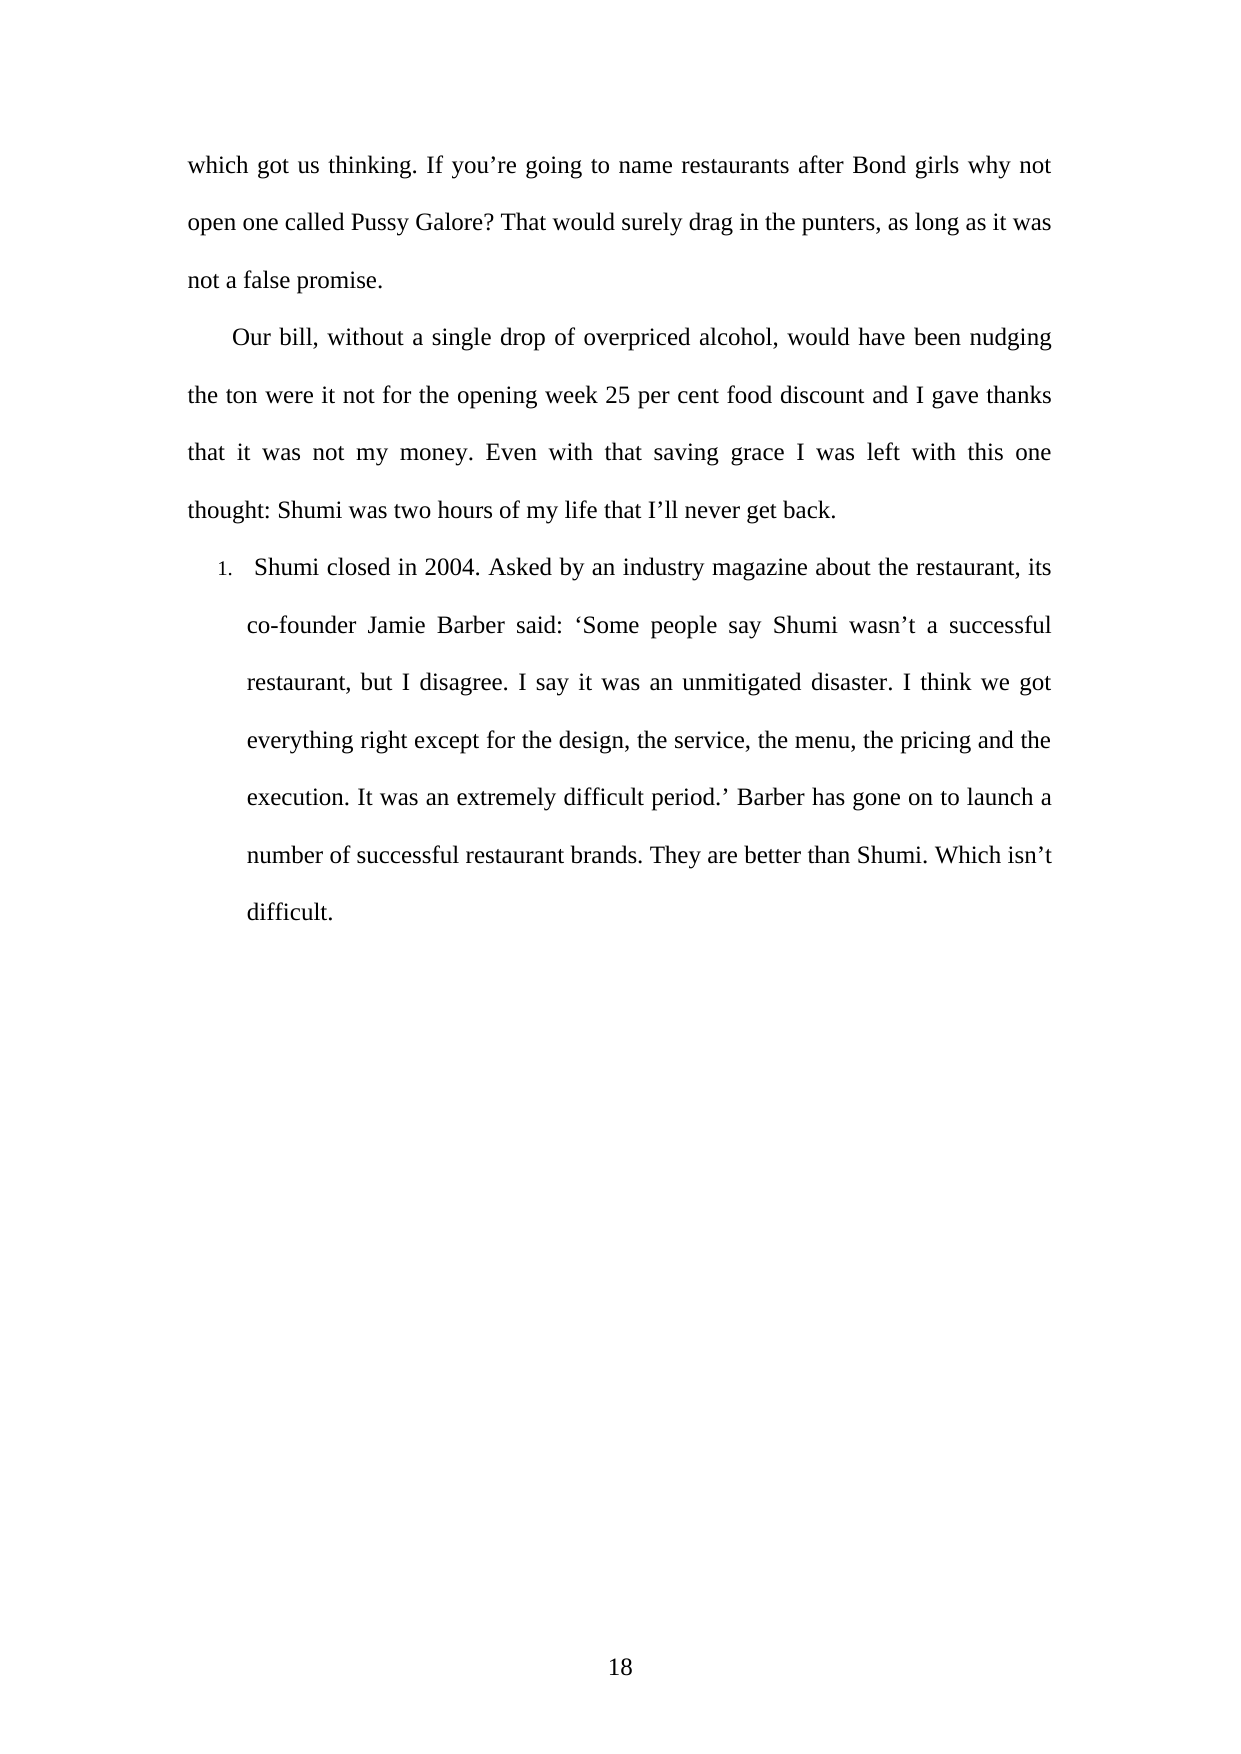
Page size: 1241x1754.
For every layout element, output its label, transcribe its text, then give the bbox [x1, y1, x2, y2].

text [187, 150, 1053, 294]
text Shumi closed in 2004. Asked by an industry magazine about the restaurant, its co-founder Jamie Barber said: ‘Some people say Shumi wasn’t a successful restaurant, but I disagree. I say it was an unmitigated disaster. I think we got everything right except for the design, the service, the menu, the pricing and the execution. It was an extremely difficult period.’ Barber has gone on to launch a number of successful restaurant brands. They are better than Shumi. Which isn’t difficult. [217, 552, 1053, 926]
text Our bill, without a single drop of overpriced alcohol, would have been nudging the ton were it not for the opening week 25 per cent food discount and I gave thanks that it was not my money. Even with that saving grace I was left with this one thought: Shumi was two hours of my life that I’ll never get back. [187, 322, 1053, 524]
